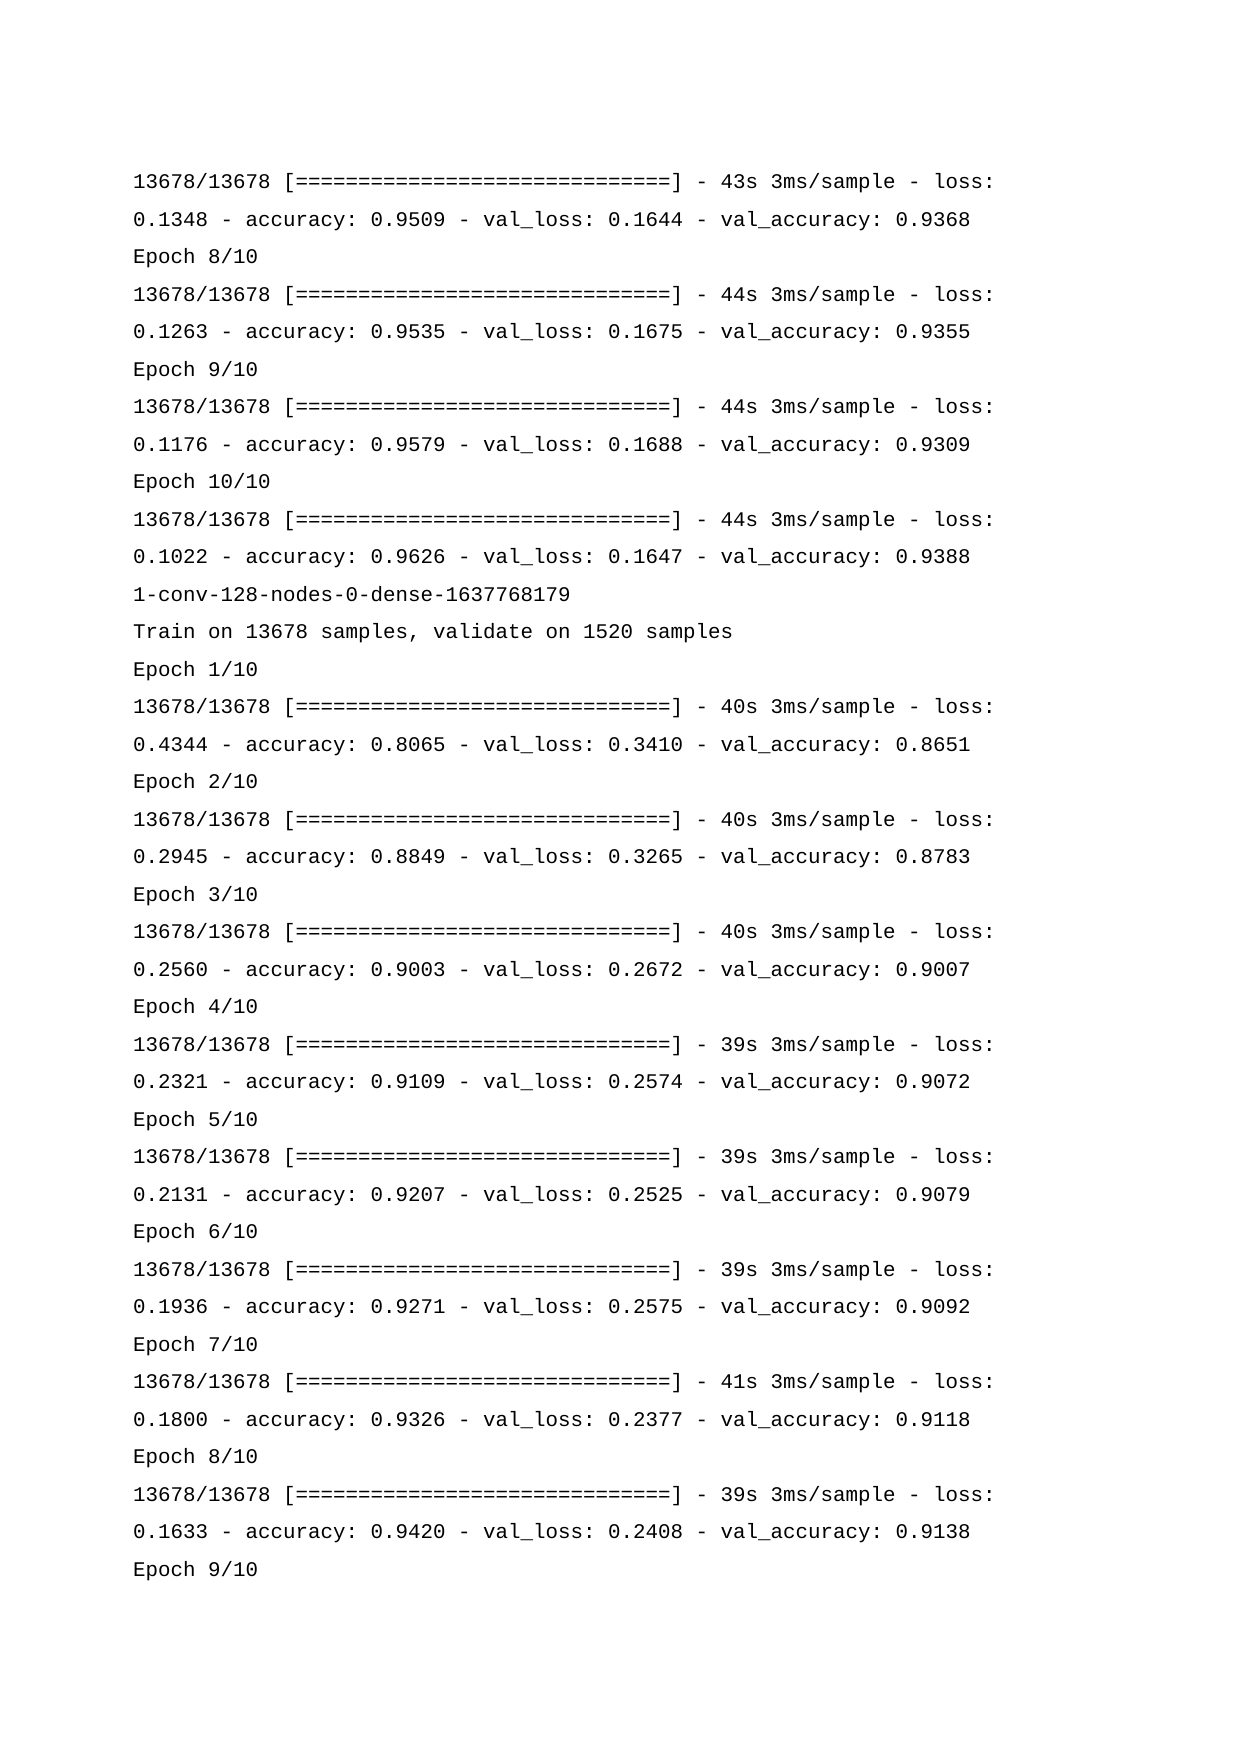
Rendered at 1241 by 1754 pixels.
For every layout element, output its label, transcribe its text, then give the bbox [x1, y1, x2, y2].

text 13678/13678 [==============================] - 44s 3ms/sample - loss: 0.1263 - accuracy: 0.9535 - val_loss: 0.1675 - val_accuracy: 0.9355 [133, 277, 1019, 352]
text 13678/13678 [==============================] - 44s 3ms/sample - loss: 0.1176 - accuracy: 0.9579 - val_loss: 0.1688 - val_accuracy: 0.9309 [133, 389, 1019, 464]
text 13678/13678 [==============================] - 40s 3ms/sample - loss: 0.2945 - accuracy: 0.8849 - val_loss: 0.3265 - val_accuracy: 0.8783 [133, 802, 1019, 877]
text Epoch 5/10 [133, 1102, 1019, 1139]
text 13678/13678 [==============================] - 40s 3ms/sample - loss: 0.4344 - accuracy: 0.8065 - val_loss: 0.3410 - val_accuracy: 0.8651 [133, 689, 1019, 764]
text Train on 13678 samples, validate on 1520 samples [133, 614, 1019, 652]
text Epoch 7/10 [133, 1327, 1019, 1364]
text Epoch 4/10 [133, 989, 1019, 1027]
text 13678/13678 [==============================] - 44s 3ms/sample - loss: 0.1022 - accuracy: 0.9626 - val_loss: 0.1647 - val_accuracy: 0.9388 [133, 502, 1019, 577]
text 13678/13678 [==============================] - 39s 3ms/sample - loss: 0.1936 - accuracy: 0.9271 - val_loss: 0.2575 - val_accuracy: 0.9092 [133, 1252, 1019, 1327]
text Epoch 6/10 [133, 1214, 1019, 1252]
text Epoch 10/10 [133, 464, 1019, 502]
text Epoch 9/10 [133, 1552, 1019, 1589]
text Epoch 9/10 [133, 352, 1019, 389]
text Epoch 1/10 [133, 652, 1019, 689]
text 1-conv-128-nodes-0-dense-1637768179 [133, 577, 1019, 614]
text 13678/13678 [==============================] - 43s 3ms/sample - loss: 0.1348 - accuracy: 0.9509 - val_loss: 0.1644 - val_accuracy: 0.9368 [133, 164, 1019, 239]
text Epoch 8/10 [133, 1439, 1019, 1477]
text Epoch 3/10 [133, 877, 1019, 914]
text 13678/13678 [==============================] - 39s 3ms/sample - loss: 0.1633 - accuracy: 0.9420 - val_loss: 0.2408 - val_accuracy: 0.9138 [133, 1477, 1019, 1552]
text 13678/13678 [==============================] - 39s 3ms/sample - loss: 0.2131 - accuracy: 0.9207 - val_loss: 0.2525 - val_accuracy: 0.9079 [133, 1139, 1019, 1214]
text Epoch 8/10 [133, 239, 1019, 277]
text 13678/13678 [==============================] - 40s 3ms/sample - loss: 0.2560 - accuracy: 0.9003 - val_loss: 0.2672 - val_accuracy: 0.9007 [133, 914, 1019, 989]
text Epoch 2/10 [133, 764, 1019, 802]
text 13678/13678 [==============================] - 39s 3ms/sample - loss: 0.2321 - accuracy: 0.9109 - val_loss: 0.2574 - val_accuracy: 0.9072 [133, 1027, 1019, 1102]
text 13678/13678 [==============================] - 41s 3ms/sample - loss: 0.1800 - accuracy: 0.9326 - val_loss: 0.2377 - val_accuracy: 0.9118 [133, 1364, 1019, 1439]
